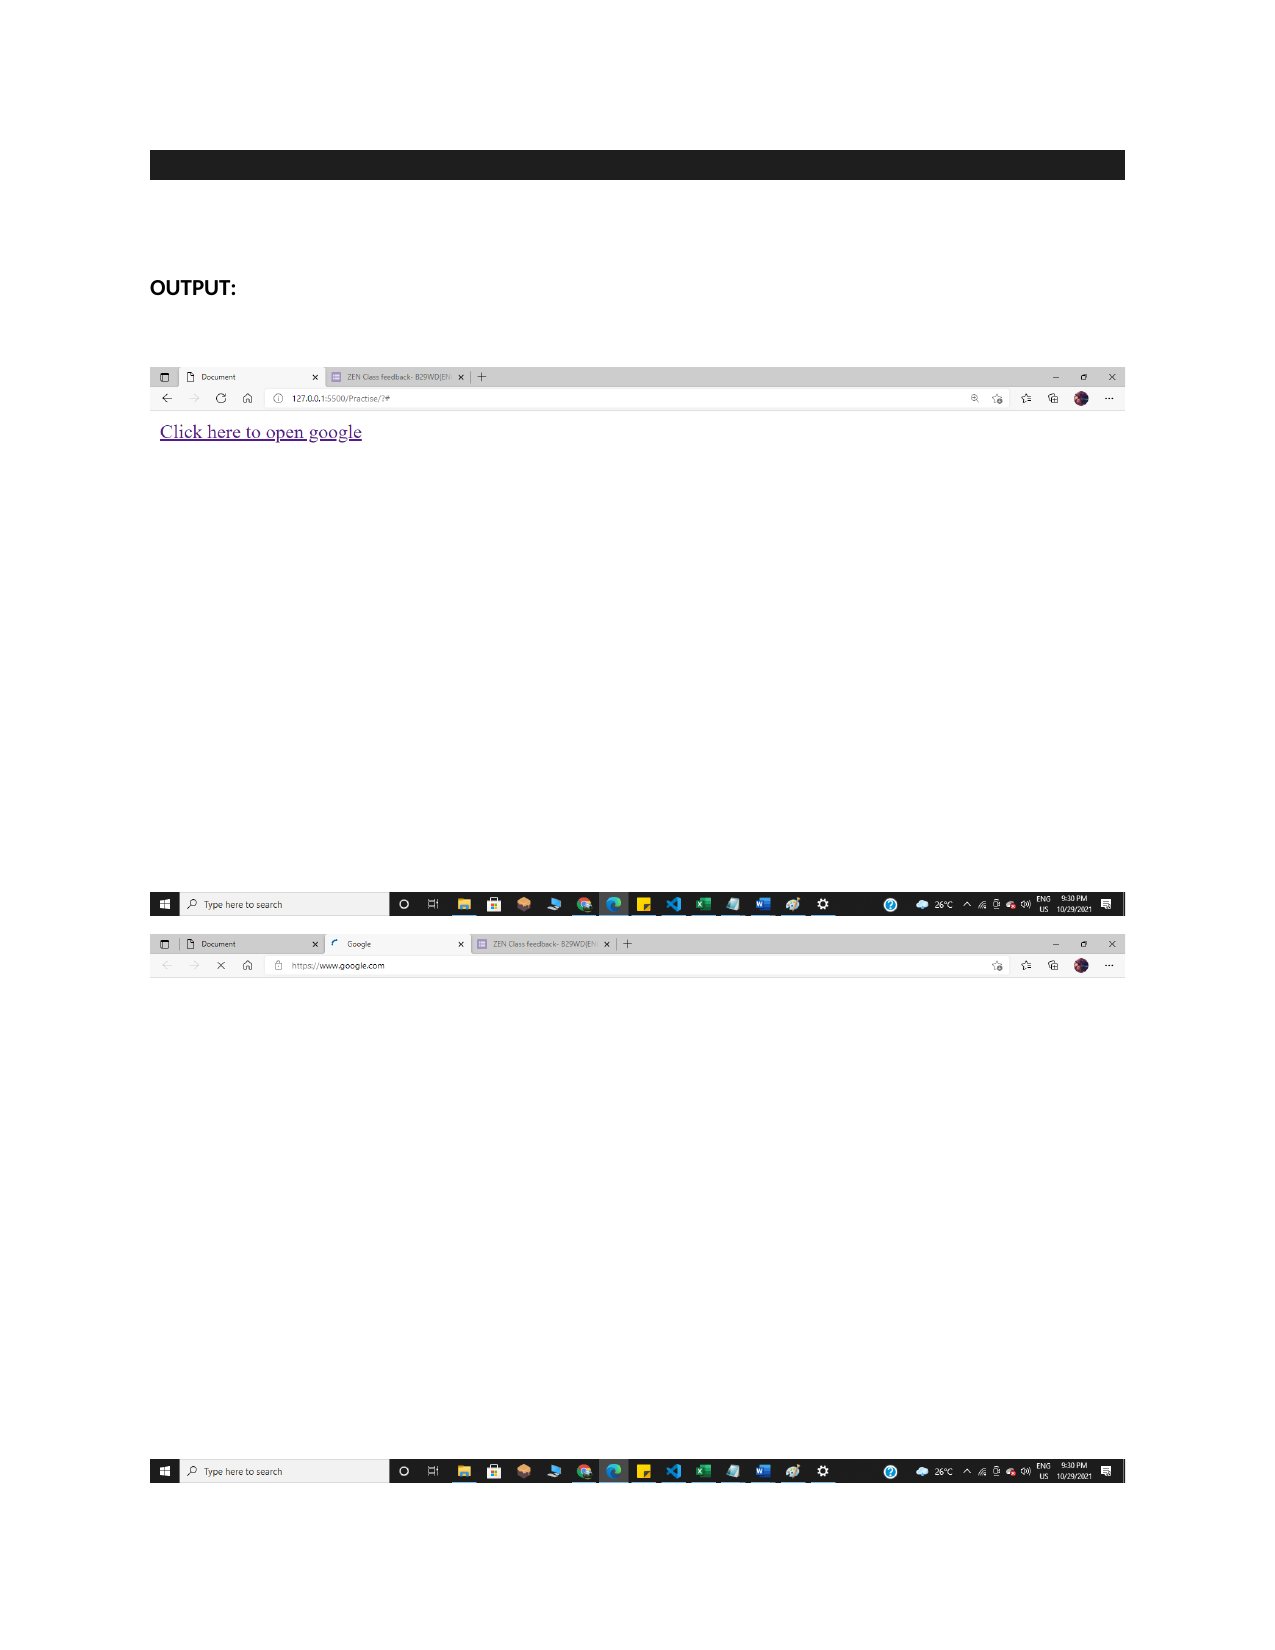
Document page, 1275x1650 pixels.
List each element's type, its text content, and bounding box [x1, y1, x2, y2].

text OUTPUT: [150, 273, 1125, 302]
picture [150, 934, 1125, 1483]
picture [150, 367, 1125, 916]
